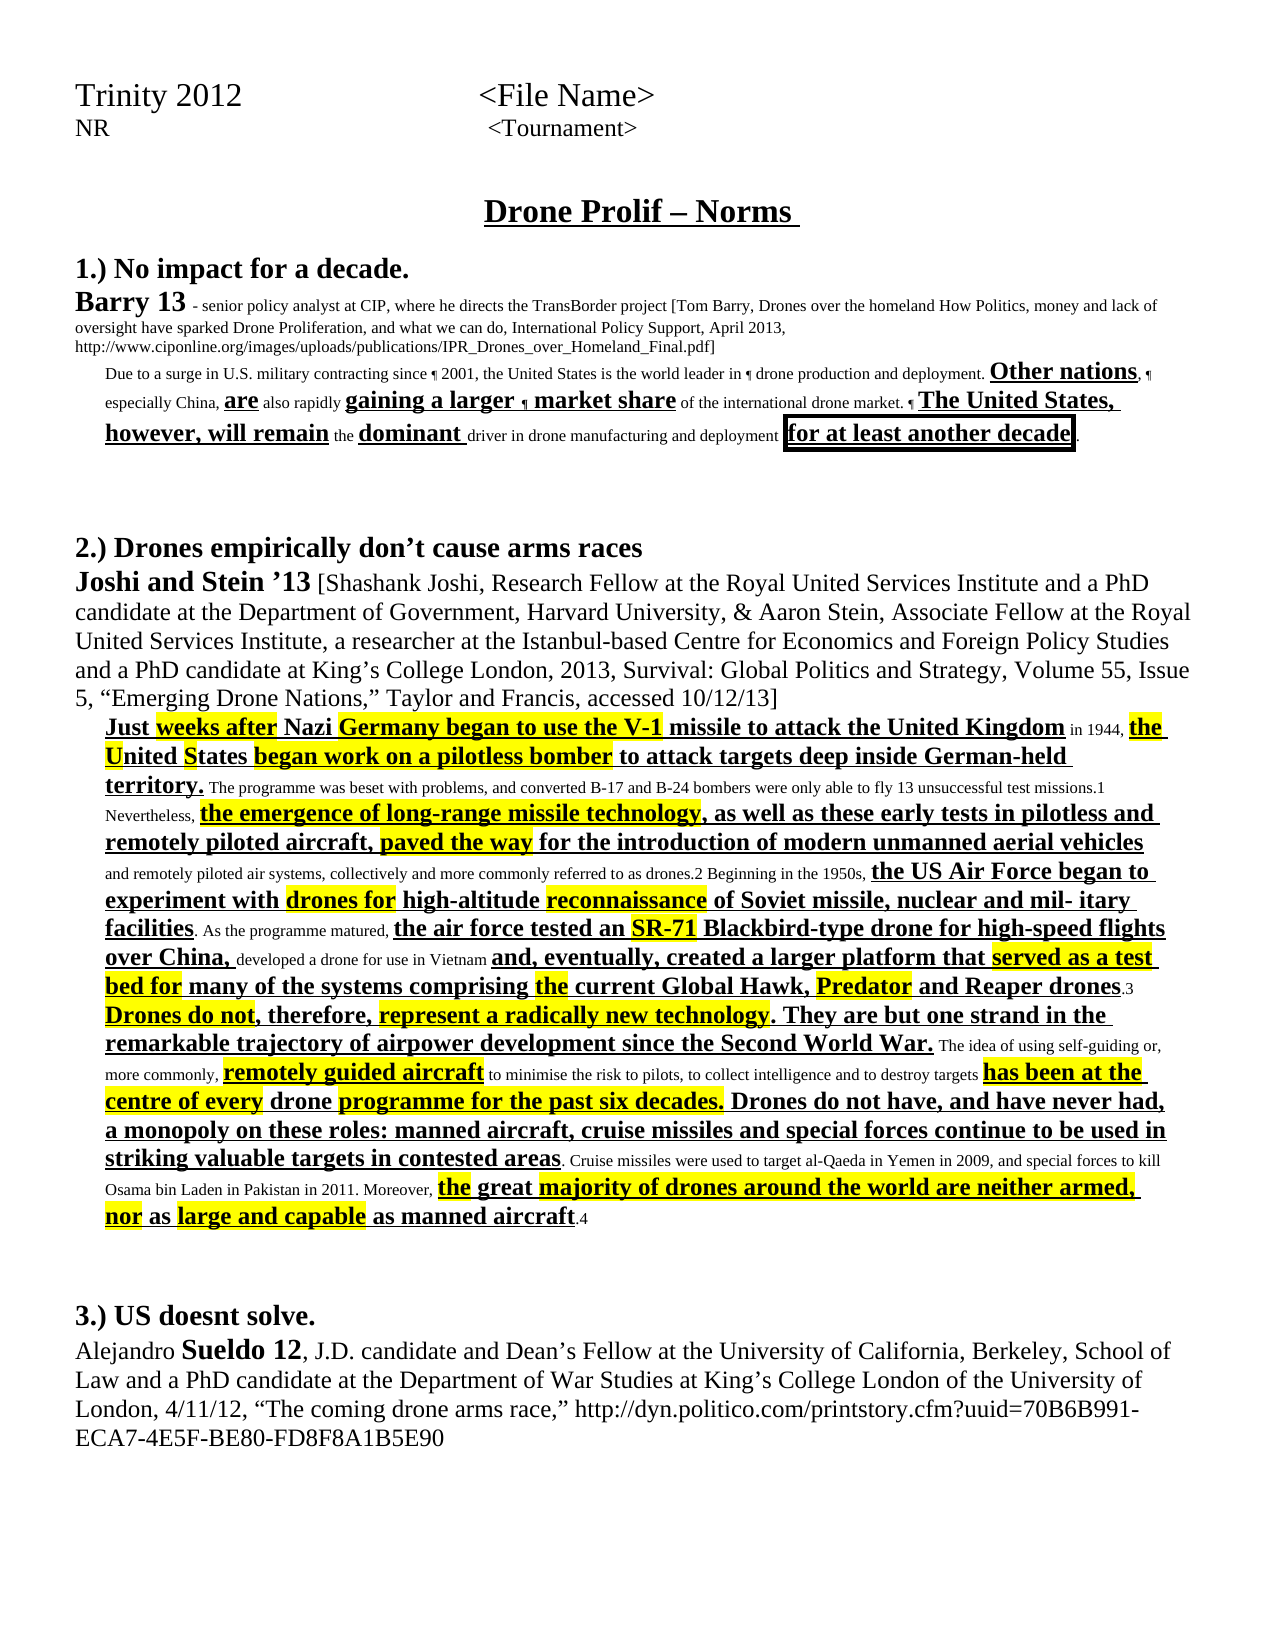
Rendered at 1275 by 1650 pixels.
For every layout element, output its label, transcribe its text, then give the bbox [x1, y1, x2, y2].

subtitle 2.) Drones empirically don’t cause arms races [75, 530, 1200, 564]
text Just weeks after Nazi Germany began to use the V-1 missile to attack the United Kingdom in 1944, the United States began work on a pilotless bomber to attack targets deep inside German-held territory. The programme was beset with problems, and converted B-17 and B-24 bombers were only able to fly 13 unsuccessful test missions.1 Nevertheless, the emergence of long-range missile technology, as well as these early tests in pilotless and remotely piloted aircraft, paved the way for the introduction of modern unmanned aerial vehicles and remotely piloted air systems, collectively and more commonly referred to as drones.2 Beginning in the 1950s, the US Air Force began to experiment with drones for high-altitude reconnaissance of Soviet missile, nuclear and mil- itary facilities. As the programme matured, the air force tested an SR-71 Blackbird-type drone for high-speed flights over China, developed a drone for use in Vietnam and, eventually, created a larger platform that served as a test bed for many of the systems comprising the current Global Hawk, Predator and Reaper drones.3 Drones do not, therefore, represent a radically new technology. They are but one strand in the remarkable trajectory of airpower development since the Second World War. The idea of using self-guiding or, more commonly, remotely guided aircraft to minimise the risk to pilots, to collect intelligence and to destroy targets has been at the centre of every drone programme for the past six decades. Drones do not have, and have never had, a monopoly on these roles: manned aircraft, cruise missiles and special forces continue to be used in striking valuable targets in contested areas. Cruise missiles were used to target al-Qaeda in Yemen in 2009, and special forces to kill Osama bin Laden in Pakistan in 2011. Moreover, the great majority of drones around the world are neither armed, nor as large and capable as manned aircraft.4 [105, 712, 1170, 1230]
text Joshi and Stein ’13 [Shashank Joshi, Research Fellow at the Royal United Services Institute and a PhD candidate at the Department of Government, Harvard University, & Aaron Stein, Associate Fellow at the Royal United Services Institute, a researcher at the Istanbul-based Centre for Economics and Foreign Policy Studies and a PhD candidate at King’s College London, 2013, Survival: Global Politics and Strategy, Volume 55, Issue 5, “Emerging Drone Nations,” Taylor and Francis, accessed 10/12/13] [75, 564, 1200, 712]
subtitle Drone Prolif – Norms [75, 192, 1200, 230]
text Barry 13 - senior policy analyst at CIP, where he directs the TransBorder project [Tom Barry, Drones over the homeland How Politics, money and lack of oversight have sparked Drone Proliferation, and what we can do, International Policy Support, April 2013, http://www.ciponline.org/images/uploads/publications/IPR_Drones_over_Homeland_Final.pdf] [75, 284, 1200, 356]
subtitle 1.) No impact for a decade. [75, 251, 1200, 284]
text Alejandro Sueldo 12, J.D. candidate and Dean’s Fellow at the University of California, Berkeley, School of Law and a PhD candidate at the Department of War Studies at King’s College London of the University of London, 4/11/12, “The coming drone arms race,” http://dyn.politico.com/printstory.cfm?uuid=70B6B991-ECA7-4E5F-BE80-FD8F8A1B5E90 [75, 1332, 1200, 1452]
text Due to a surge in U.S. military contracting since ¶ 2001, the United States is the world leader in ¶ drone production and deployment. Other nations, ¶ especially China, are also rapidly gaining a larger ¶ market share of the international drone market. ¶ The United States, however, will remain the dominant driver in drone manufacturing and deployment for at least another decade. [105, 356, 1170, 452]
subtitle 3.) US doesnt solve. [75, 1298, 1200, 1332]
